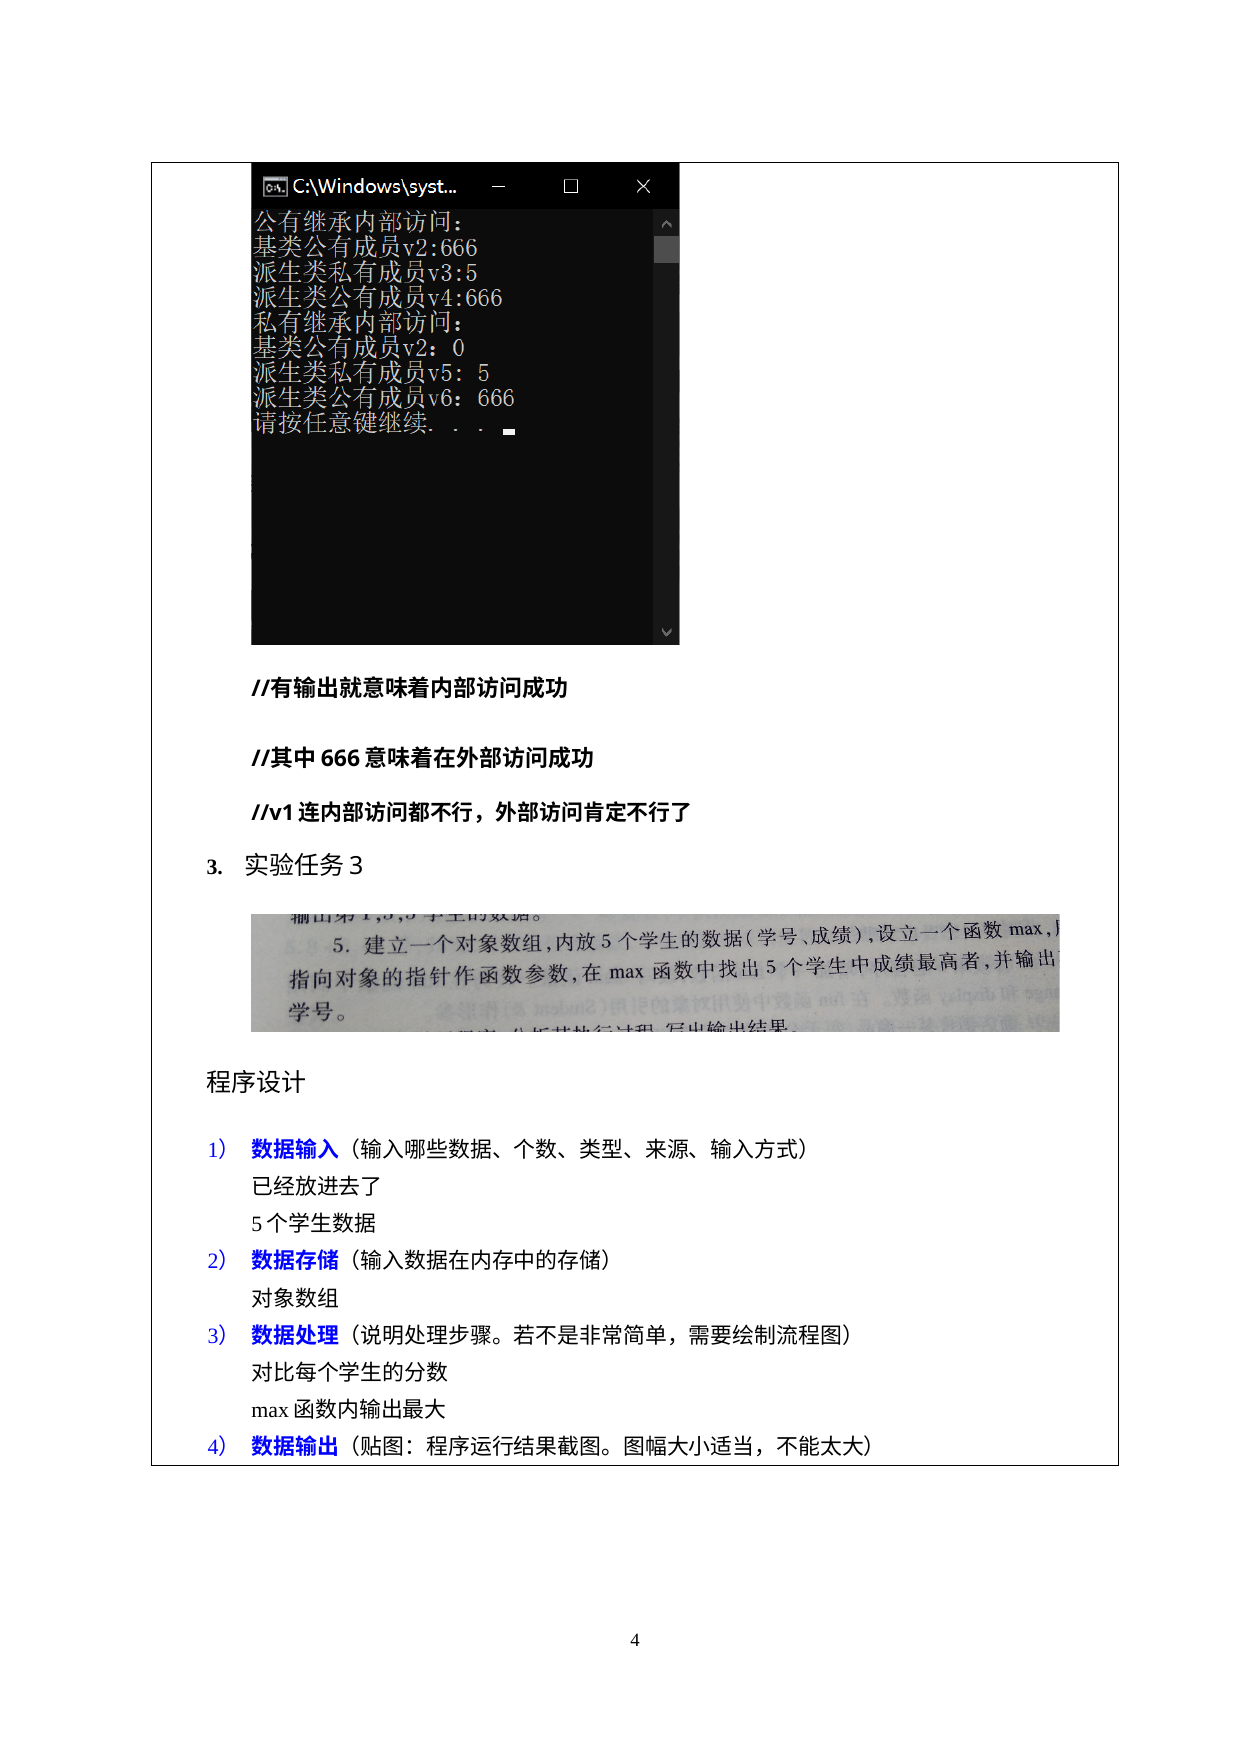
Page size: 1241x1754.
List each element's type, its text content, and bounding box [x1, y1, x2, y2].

picture [251, 163, 680, 645]
picture [251, 914, 1060, 1032]
